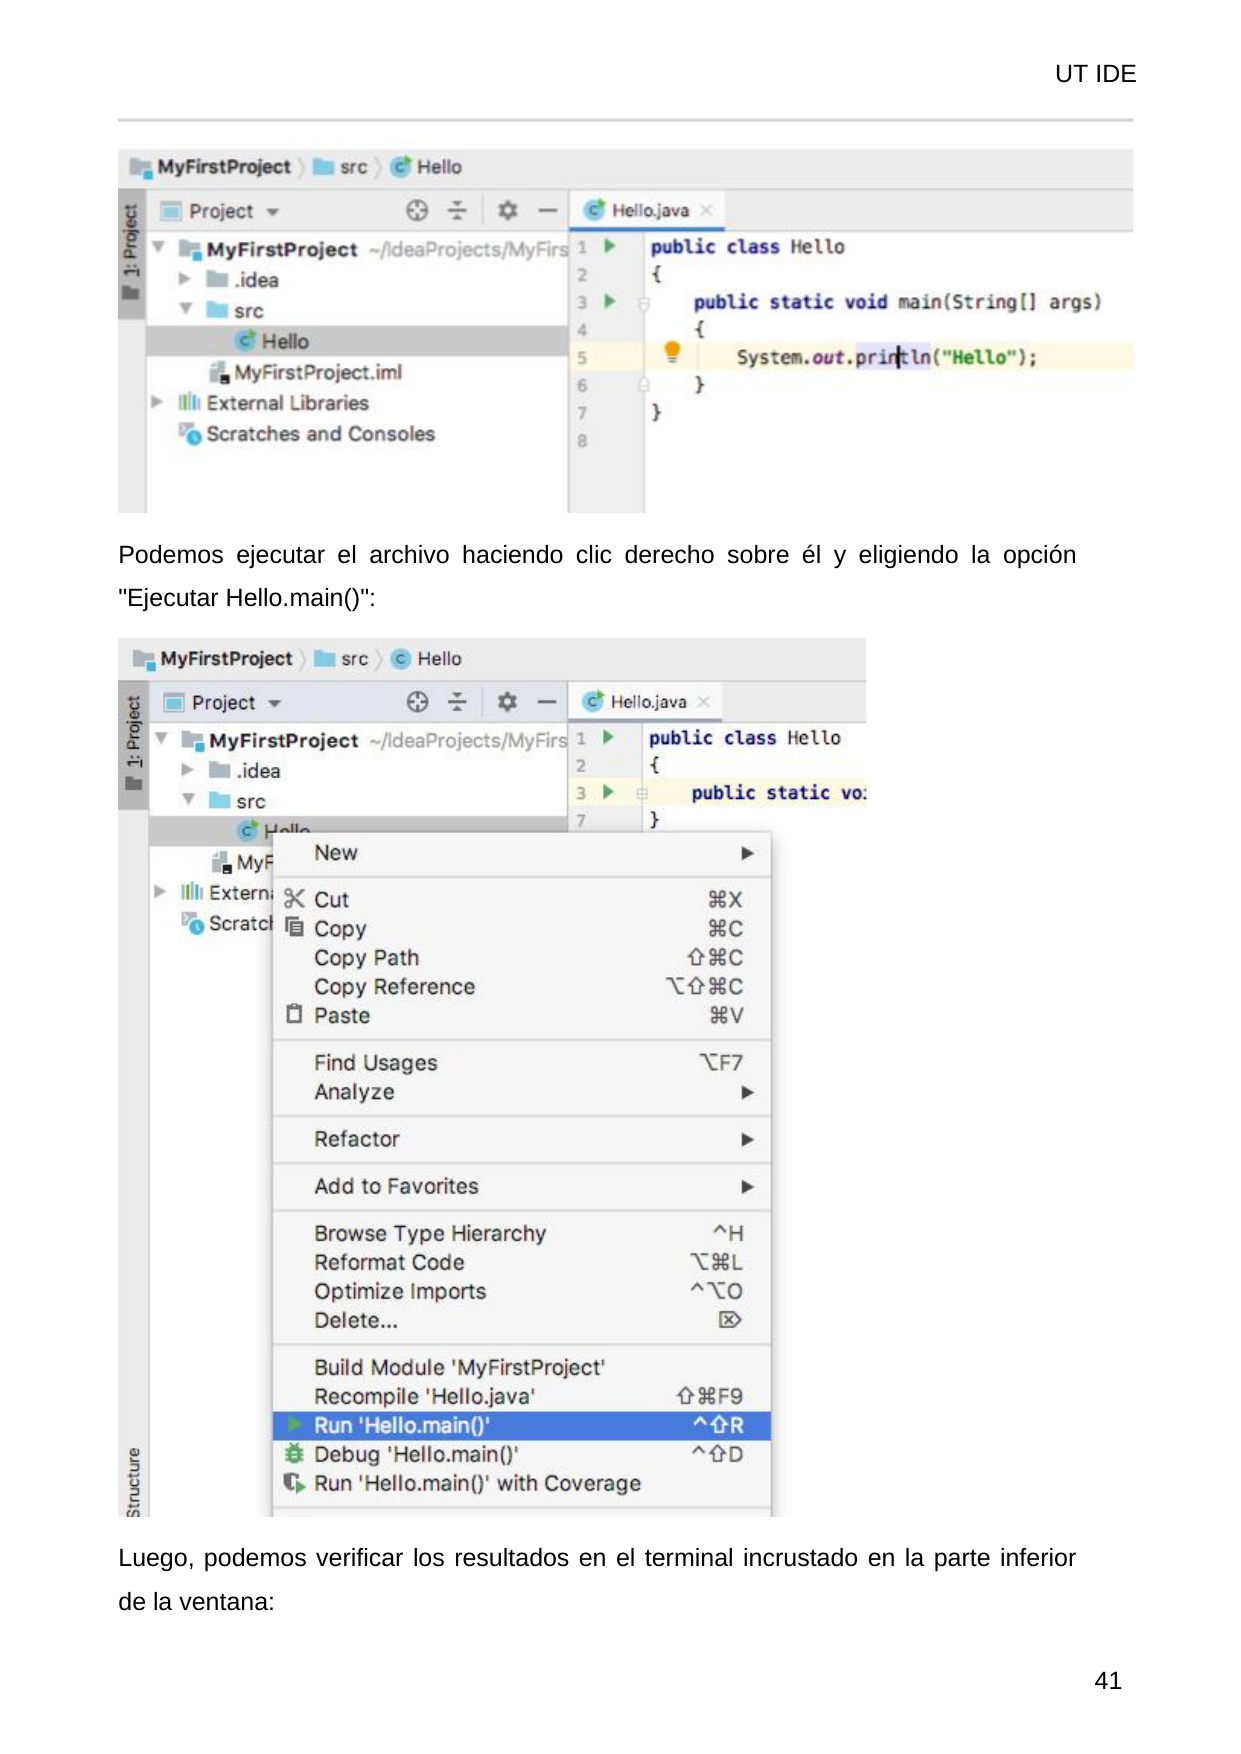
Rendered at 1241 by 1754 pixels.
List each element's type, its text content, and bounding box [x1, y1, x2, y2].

text Podemos ejecutar el archivo haciendo clic derecho sobre él y eligiendo la opción "Ejecutar Hello.main()": [118, 540, 1078, 612]
picture [118, 638, 867, 1517]
picture [118, 118, 1134, 513]
text Luego, podemos verificar los resultados en el terminal incrustado en la parte inferior de la ventana: [118, 1543, 1078, 1615]
